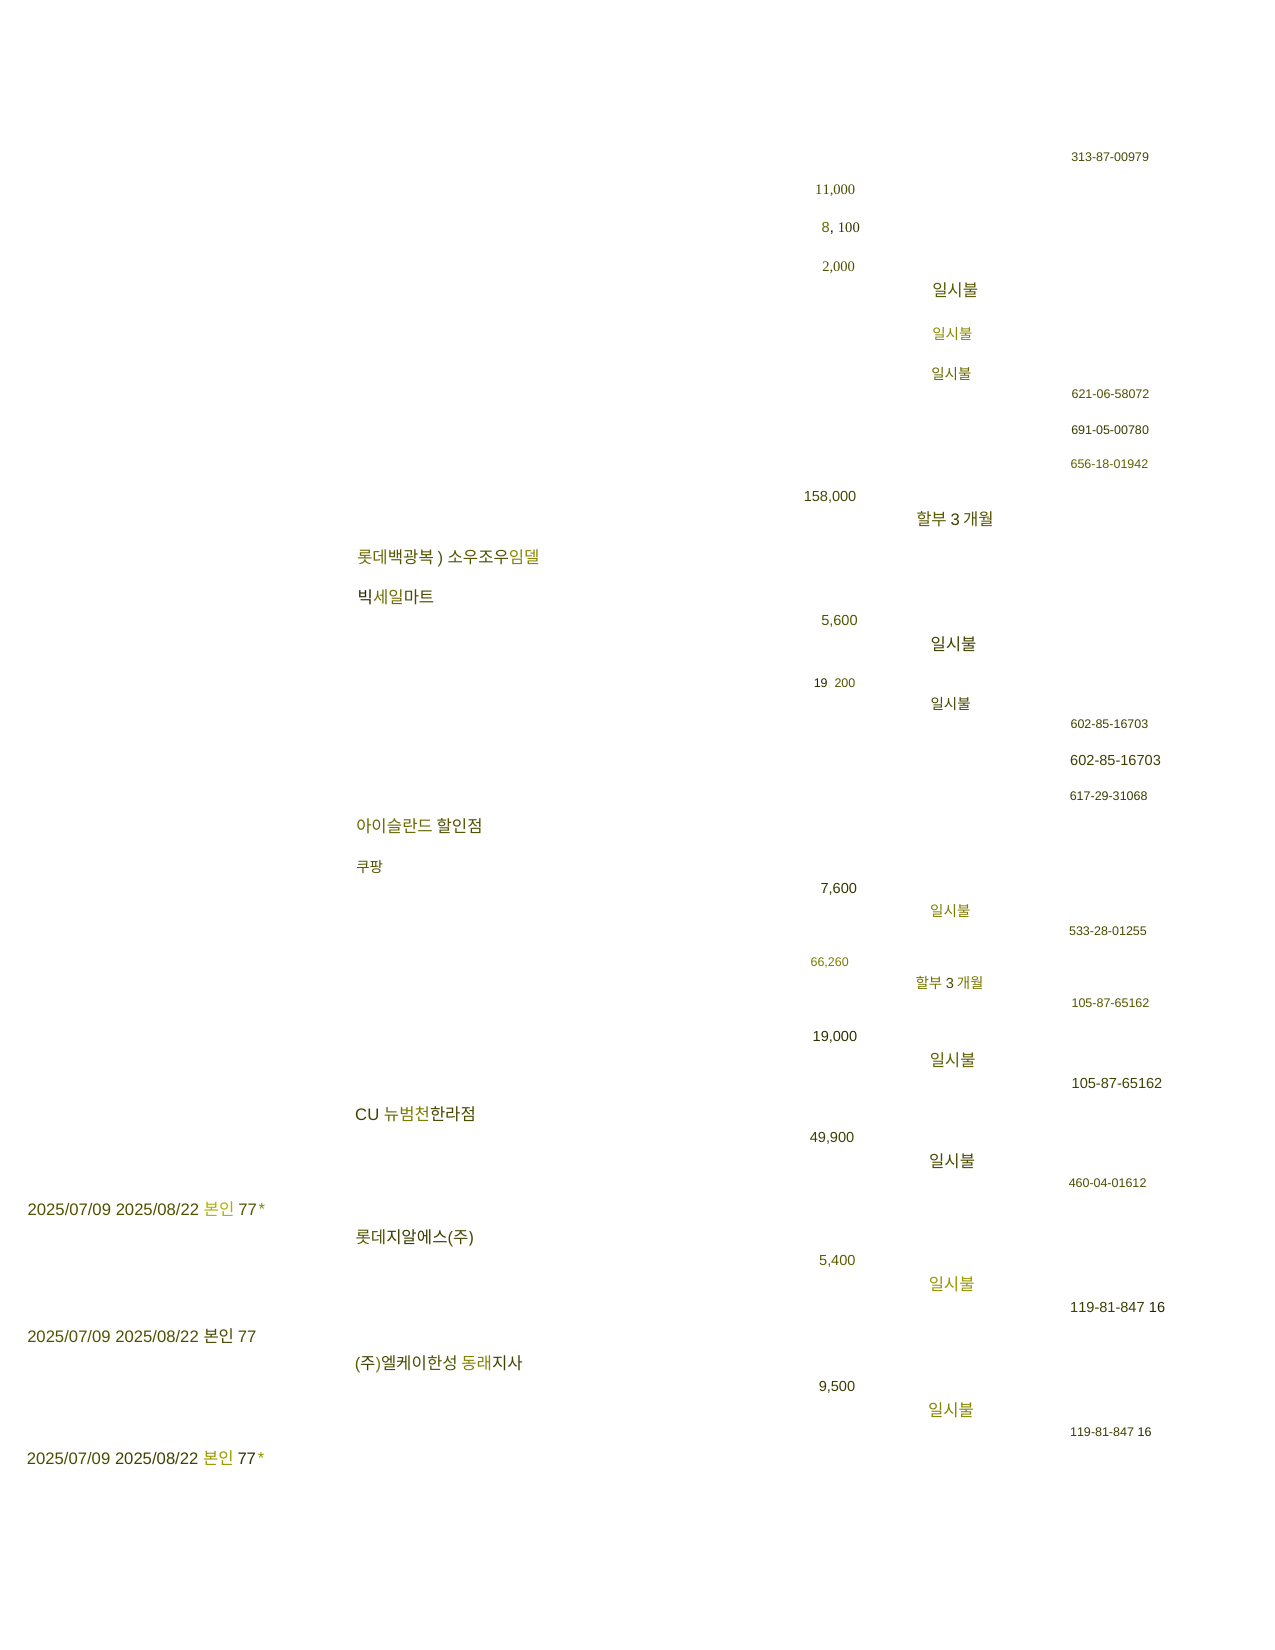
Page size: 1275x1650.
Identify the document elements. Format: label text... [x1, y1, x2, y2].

text 2,000 [822, 257, 906, 274]
text 602-85-16703 [1070, 717, 1222, 731]
text 2025/07/09 2025/08/22 본인 77 [27, 1323, 354, 1347]
text 9,500 [818, 1378, 903, 1395]
text 일시불 [930, 692, 1022, 713]
text 8, 100 [821, 219, 907, 236]
text 일시불 [928, 1397, 1020, 1421]
text 105-87-65162 [1071, 996, 1222, 1010]
text 656-18-01942 [1070, 456, 1223, 471]
text 2025/07/09 2025/08/22 본인 77* [27, 1445, 365, 1470]
text 할부 3개월 [916, 506, 1037, 531]
text 일시불 [930, 899, 1022, 921]
text 아이슬란드 할인점 [356, 813, 557, 837]
text 119-81-847 16 [1070, 1425, 1219, 1439]
text 롯데지알에스(주) [355, 1224, 548, 1248]
text 일시불 [930, 631, 1022, 655]
text 533-28-01255 [1069, 924, 1222, 938]
text 7,600 [820, 880, 904, 897]
text 313-87-00979 [1071, 150, 1224, 164]
text 일시불 [932, 323, 1023, 344]
text 일시불 [929, 1047, 1021, 1071]
text 5,400 [819, 1252, 903, 1269]
text 617-29-31068 [1069, 789, 1222, 803]
text CU 뉴범천한라점 [355, 1101, 537, 1126]
text 105-87-65162 [1071, 1075, 1221, 1091]
text 5,600 [821, 612, 907, 629]
text 691-05-00780 [1071, 422, 1223, 437]
text 일시불 [931, 363, 1023, 384]
text 2025/07/09 2025/08/22 본인 77* [27, 1196, 366, 1220]
text 빅세일마트 [357, 584, 489, 608]
text 460-04-01612 [1068, 1176, 1220, 1191]
text 49,900 [809, 1129, 904, 1146]
text 11,000 [815, 181, 907, 198]
text 19, 200 [813, 676, 905, 690]
text 158,000 [803, 487, 906, 504]
text 일시불 [928, 1271, 1021, 1295]
text 롯데백광복 ) 소우조우임델 [357, 544, 637, 568]
text 일시불 [929, 1148, 1021, 1173]
text 602-85-16703 [1070, 752, 1222, 768]
text 쿠팡 [356, 856, 431, 877]
text 할부 3개월 [915, 972, 1035, 993]
text 일시불 [932, 277, 1023, 301]
text 66,260 [810, 955, 905, 969]
text 621-06-58072 [1071, 387, 1223, 401]
text 19,000 [812, 1028, 903, 1044]
text (주)엘케이한성 동래지사 [354, 1350, 617, 1374]
text 119-81-847 16 [1070, 1299, 1219, 1316]
